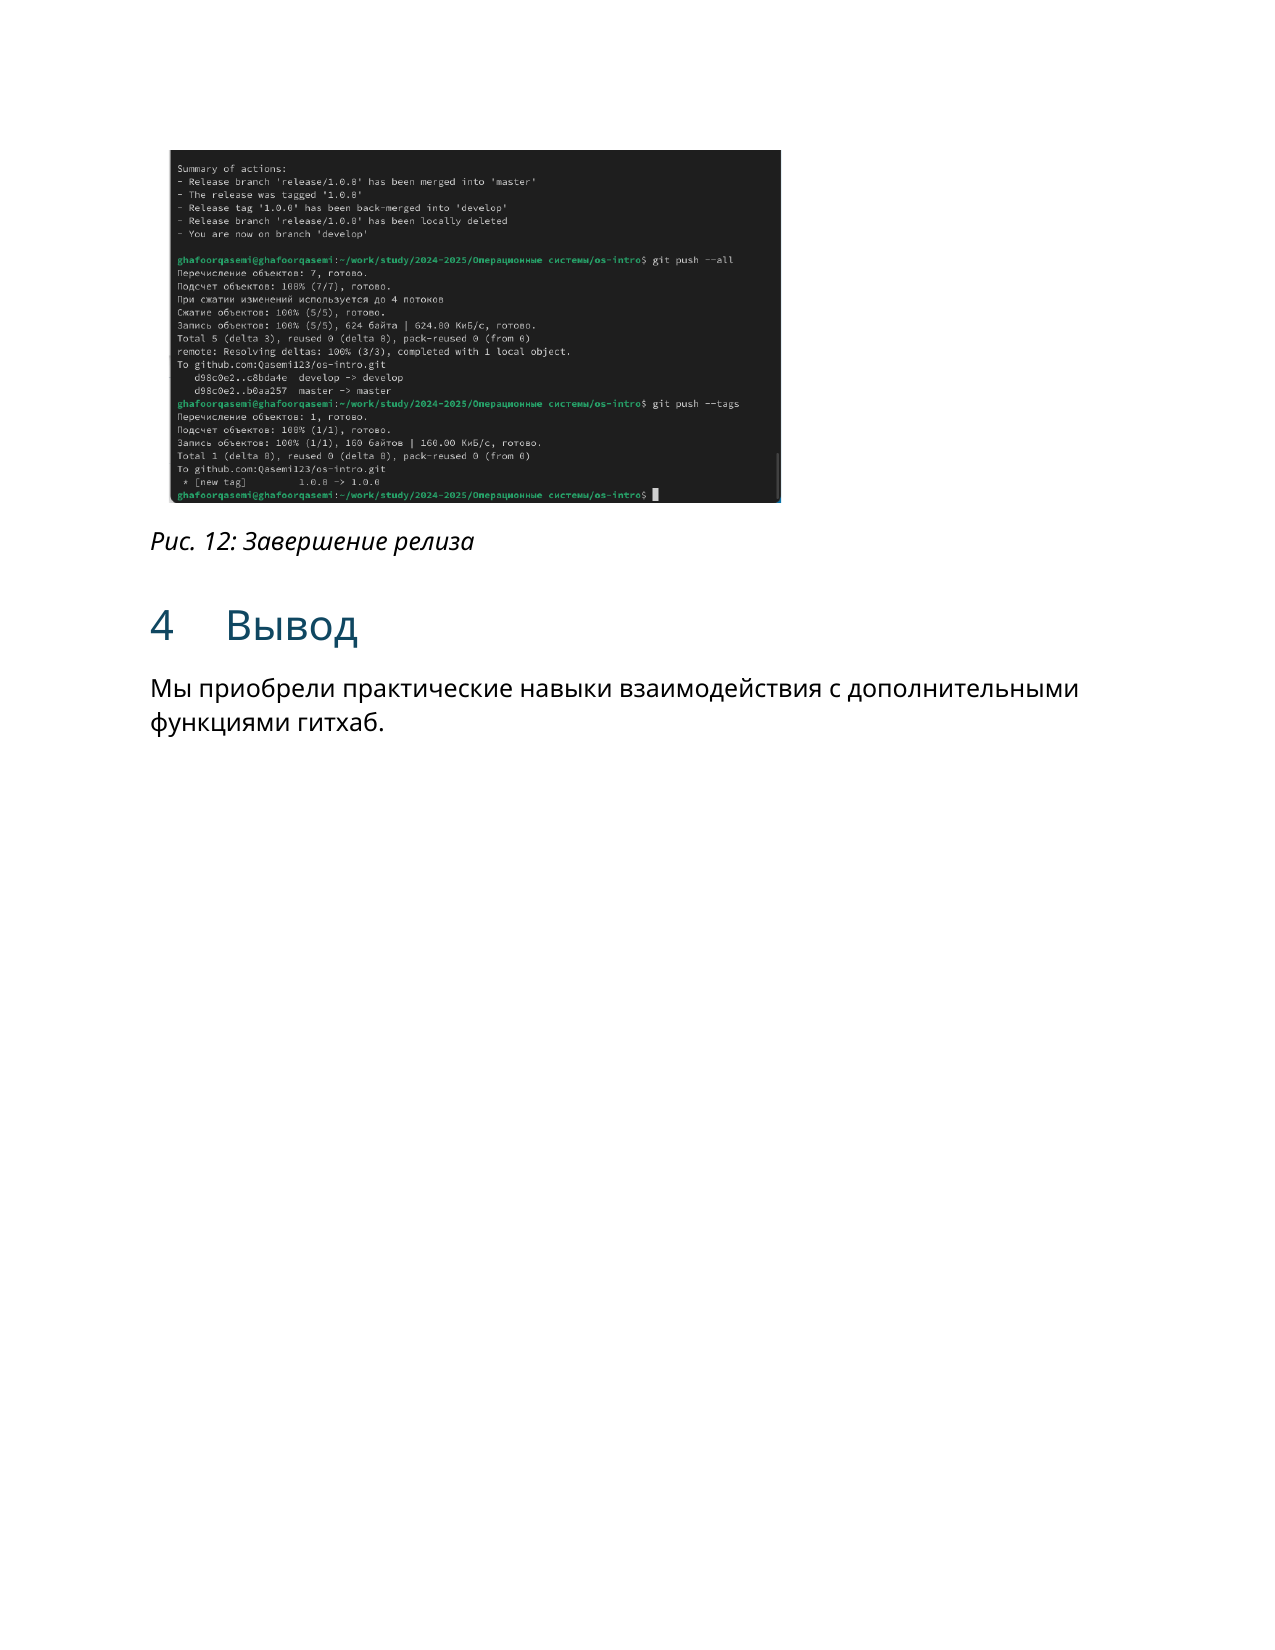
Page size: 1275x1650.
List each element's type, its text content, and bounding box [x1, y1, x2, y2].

picture [168, 150, 782, 503]
text Мы приобрели практические навыки взаимодействия с дополнительными функциями гитхаб. [150, 671, 1125, 739]
text Рис. 12: Завершение релиза [150, 524, 1125, 558]
subtitle 4 Вывод [150, 595, 1125, 652]
